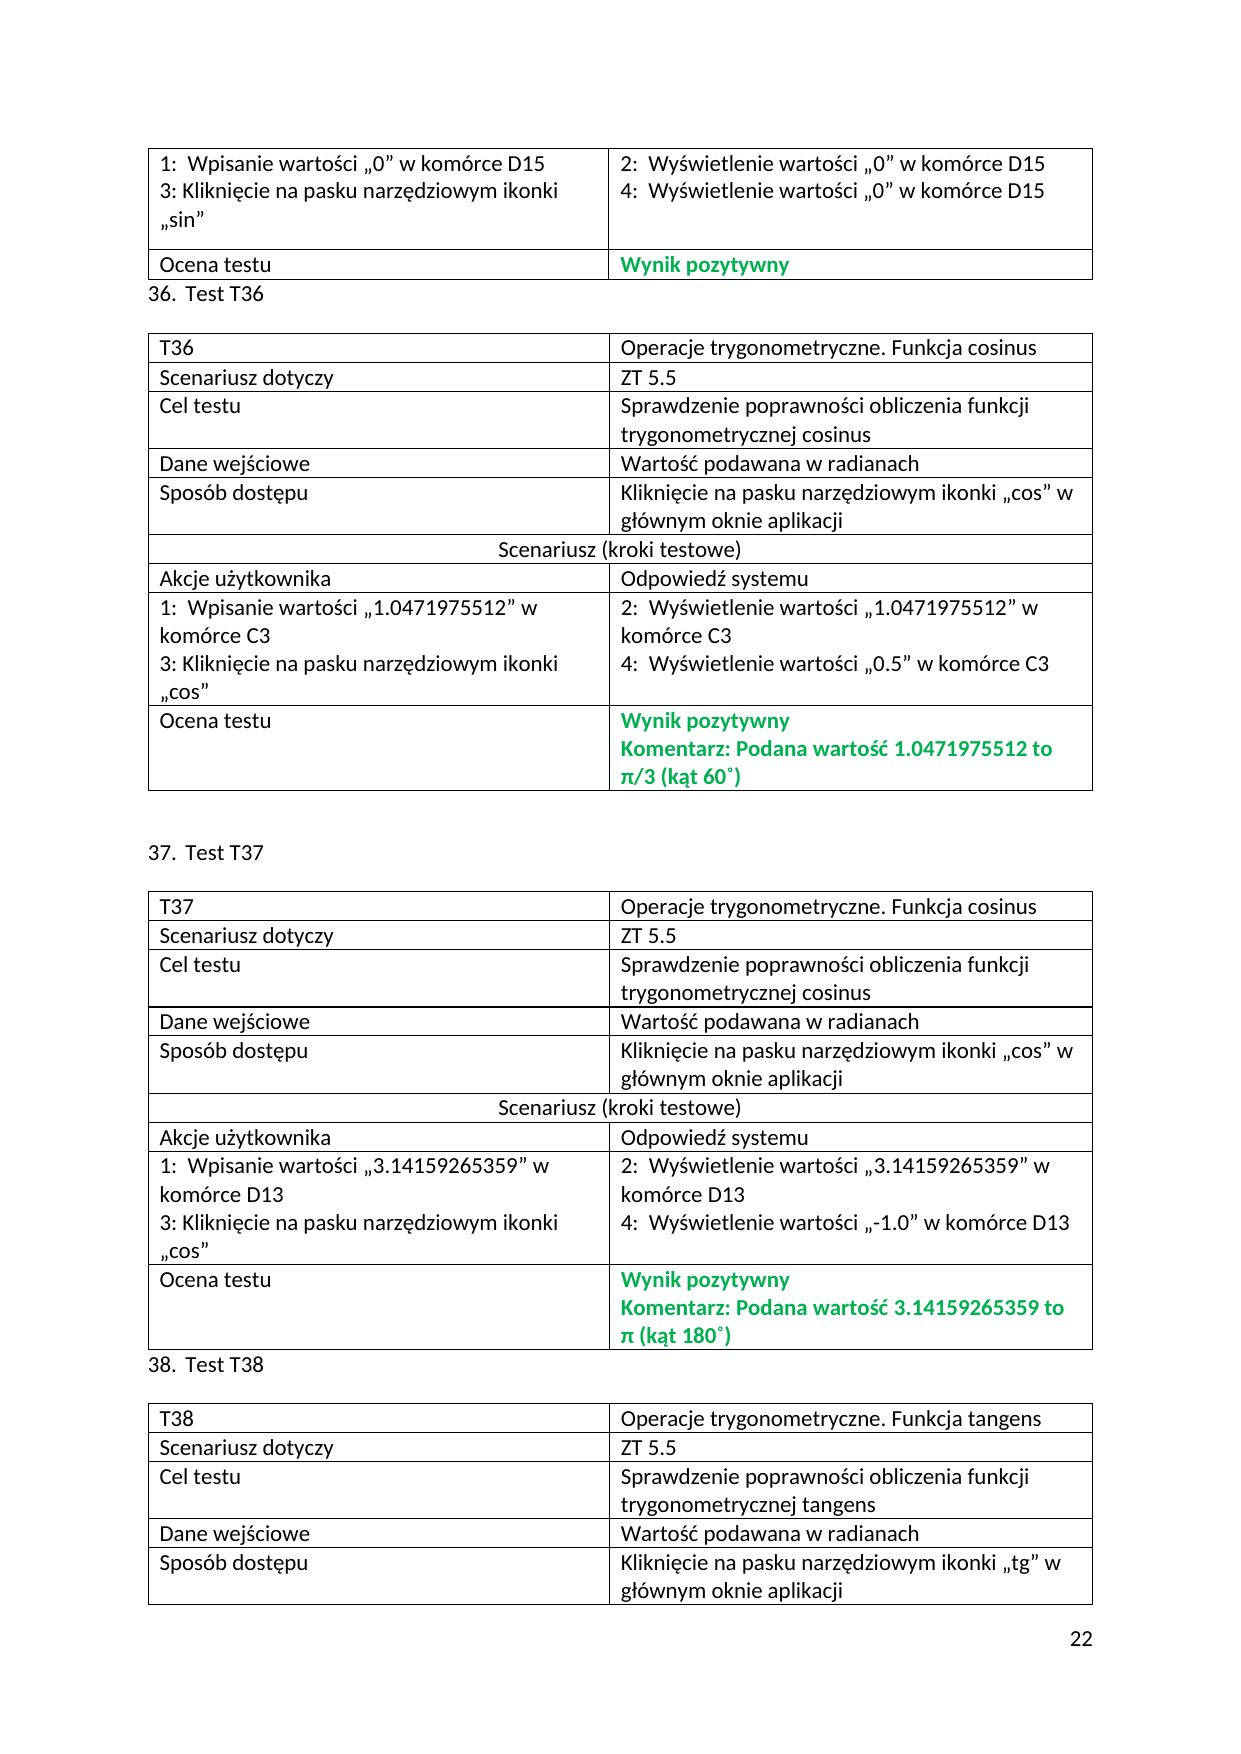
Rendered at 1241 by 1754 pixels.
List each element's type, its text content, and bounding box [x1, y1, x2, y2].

table_cell ZT 5.5 [610, 921, 1092, 949]
table_header T36 [149, 334, 609, 362]
table_cell Wynik pozytywny Komentarz: Podana wartość 1.0471975512 to π/3 (kąt 60˚) [610, 706, 1092, 790]
table_cell Dane wejściowe [149, 1519, 609, 1547]
table_cell Dane wejściowe [149, 1008, 609, 1035]
table_cell Scenariusz (kroki testowe) [149, 1094, 1092, 1122]
table_cell Dane wejściowe [149, 449, 609, 477]
table_cell Akcje użytkownika [149, 1123, 609, 1151]
table_cell Cel testu [149, 950, 609, 1006]
table_cell Scenariusz dotyczy [149, 1433, 609, 1461]
table_header T38 [149, 1404, 609, 1432]
table_cell Kliknięcie na pasku narzędziowym ikonki „tg” w głównym oknie aplikacji [610, 1548, 1092, 1604]
table_cell 2: Wyświetlenie wartości „1.0471975512” w komórce C3 4: Wyświetlenie wartości „0.5” w komórce C3 [610, 593, 1092, 705]
table_cell Sprawdzenie poprawności obliczenia funkcji trygonometrycznej cosinus [610, 950, 1092, 1006]
table_cell Scenariusz dotyczy [149, 363, 609, 391]
list Test T38 [148, 1350, 1093, 1378]
table_cell Cel testu [149, 392, 609, 448]
table_header Operacje trygonometryczne. Funkcja cosinus [610, 892, 1092, 920]
table_header Operacje trygonometryczne. Funkcja cosinus [610, 334, 1092, 362]
table_header Operacje trygonometryczne. Funkcja tangens [610, 1404, 1092, 1432]
table_cell Cel testu [149, 1462, 609, 1518]
table_cell Wartość podawana w radianach [610, 1519, 1092, 1547]
table_cell Ocena testu [149, 250, 608, 278]
table_cell Sposób dostępu [149, 478, 609, 534]
table_cell Kliknięcie na pasku narzędziowym ikonki „cos” w głównym oknie aplikacji [610, 478, 1092, 534]
list Test T36 [148, 280, 1093, 307]
table_cell Odpowiedź systemu [610, 1123, 1092, 1151]
table_cell Scenariusz dotyczy [149, 921, 609, 949]
table_cell Sprawdzenie poprawności obliczenia funkcji trygonometrycznej cosinus [610, 392, 1092, 448]
table_cell Kliknięcie na pasku narzędziowym ikonki „cos” w głównym oknie aplikacji [610, 1036, 1092, 1092]
table_cell 2: Wyświetlenie wartości „0” w komórce D15 4: Wyświetlenie wartości „0” w komórce D15 [609, 149, 1092, 249]
table_cell Wartość podawana w radianach [610, 1008, 1092, 1035]
table_cell Sposób dostępu [149, 1548, 609, 1604]
list Test T37 [148, 838, 1093, 866]
table_cell Sposób dostępu [149, 1036, 609, 1092]
table_cell 1: Wpisanie wartości „3.14159265359” w komórce D13 3: Kliknięcie na pasku narzędziowym ikonki „cos” [149, 1152, 609, 1264]
table_cell Odpowiedź systemu [610, 564, 1092, 592]
table_cell Wynik pozytywny [609, 250, 1092, 278]
table_cell Ocena testu [149, 1265, 609, 1349]
table_cell Wartość podawana w radianach [610, 449, 1092, 477]
table_cell ZT 5.5 [610, 1433, 1092, 1461]
table_cell Wynik pozytywny Komentarz: Podana wartość 3.14159265359 to π (kąt 180˚) [610, 1265, 1092, 1349]
table_cell 1: Wpisanie wartości „1.0471975512” w komórce C3 3: Kliknięcie na pasku narzędziowym ikonki „cos” [149, 593, 609, 705]
table_header T37 [149, 892, 609, 920]
table_cell Sprawdzenie poprawności obliczenia funkcji trygonometrycznej tangens [610, 1462, 1092, 1518]
table_cell Akcje użytkownika [149, 564, 609, 592]
table_cell 2: Wyświetlenie wartości „3.14159265359” w komórce D13 4: Wyświetlenie wartości „-1.0” w komórce D13 [610, 1152, 1092, 1264]
table_cell Scenariusz (kroki testowe) [149, 535, 1092, 563]
table_cell 1: Wpisanie wartości „0” w komórce D15 3: Kliknięcie na pasku narzędziowym ikonki „sin” [149, 149, 608, 249]
table_cell ZT 5.5 [610, 363, 1092, 391]
table_cell Ocena testu [149, 706, 609, 790]
